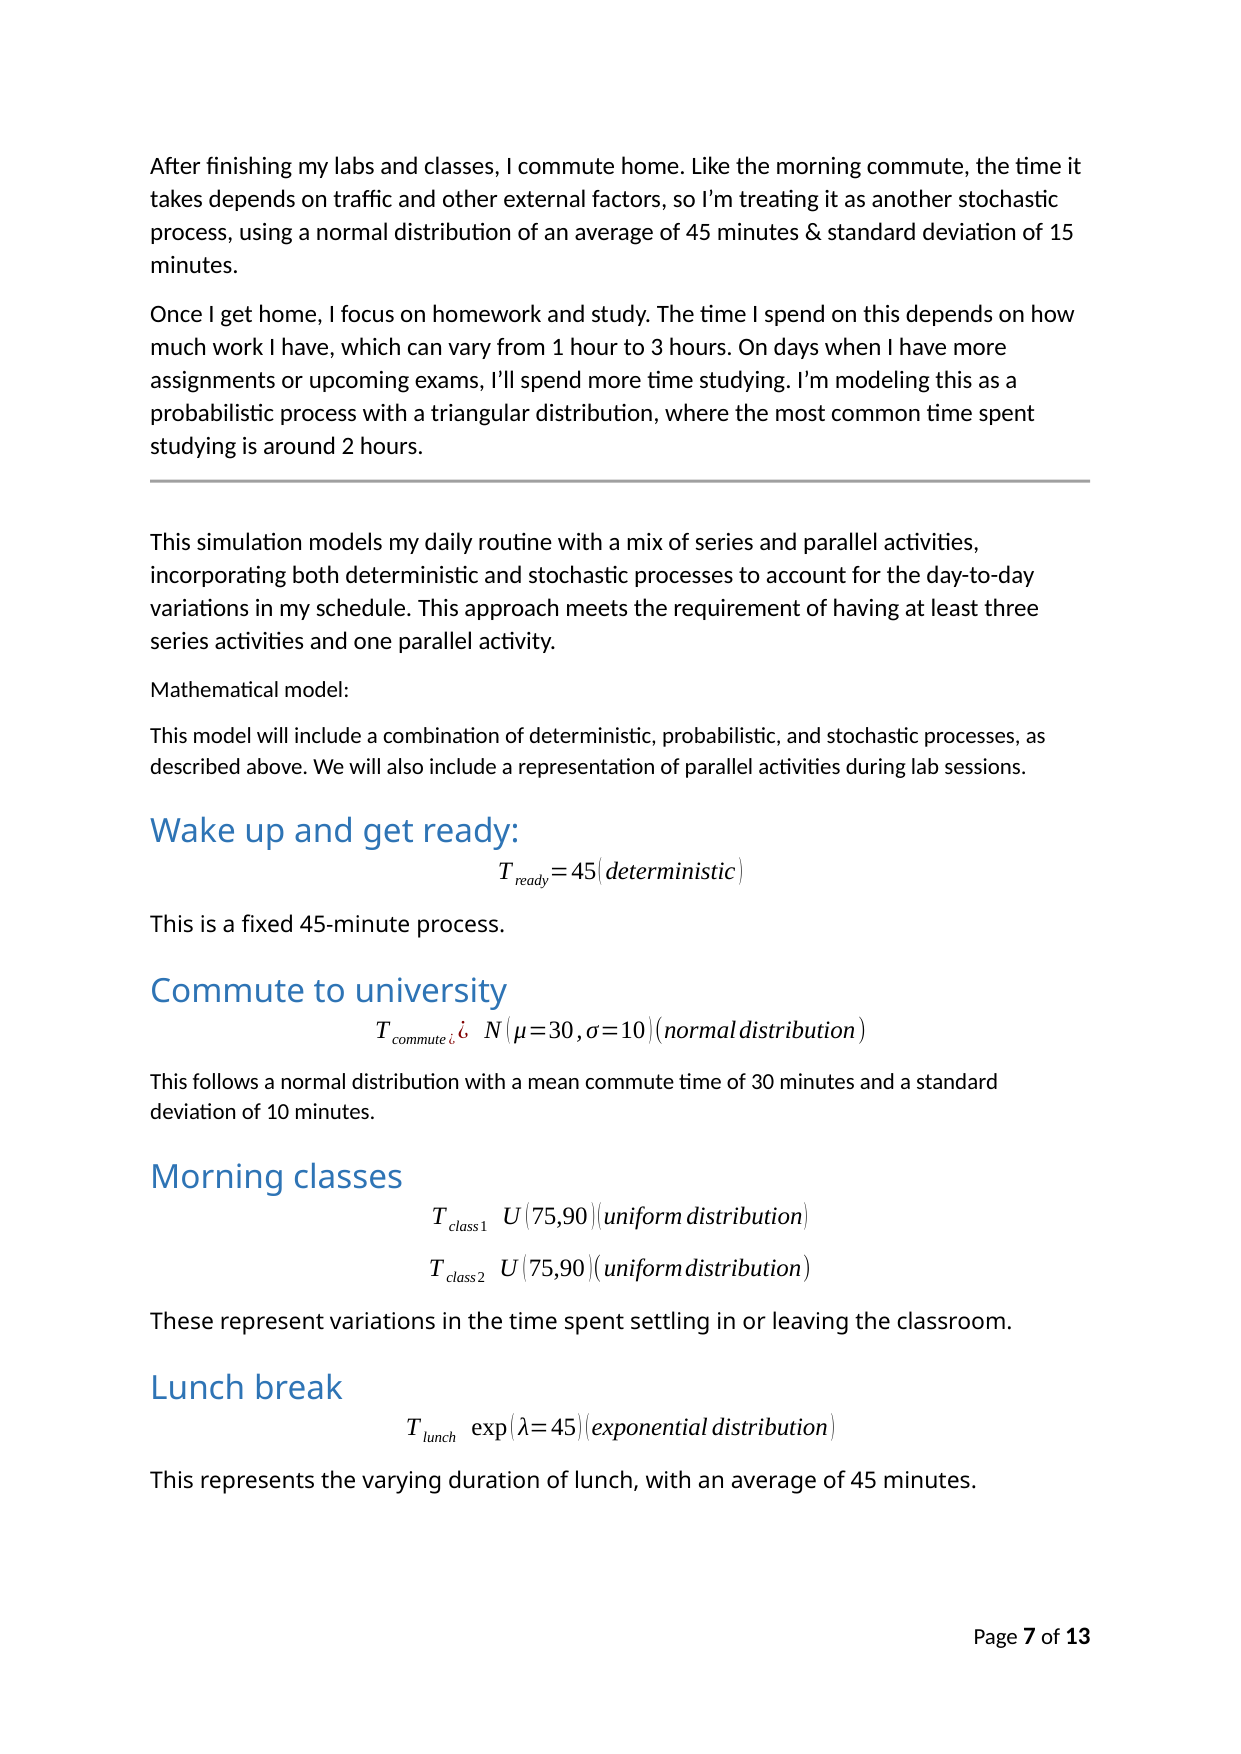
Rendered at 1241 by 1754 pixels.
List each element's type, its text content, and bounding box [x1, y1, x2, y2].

text This represents the varying duration of lunch, with an average of 45 minutes. [150, 1464, 1090, 1495]
subtitle Morning classes [150, 1152, 1090, 1198]
text This simulation models my daily routine with a mix of series and parallel activities, incorporating both deterministic and stochastic processes to account for the day-to-day variations in my schedule. This approach meets the requirement of having at least three series activities and one parallel activity. [150, 526, 1090, 656]
text Once I get home, I focus on homework and study. The time I spend on this depends on how much work I have, which can vary from 1 hour to 3 hours. On days when I have more assignments or upcoming exams, I’ll spend more time studying. I’m modeling this as a probabilistic process with a triangular distribution, where the most common time spent studying is around 2 hours. [150, 298, 1090, 461]
text These represent variations in the time spent settling in or leaving the classroom. [150, 1305, 1090, 1336]
text Mathematical model: [150, 675, 1090, 703]
text This is a fixed 45-minute process. [150, 908, 1090, 939]
subtitle Commute to university [150, 966, 1090, 1012]
text This model will include a combination of deterministic, probabilistic, and stochastic processes, as described above. We will also include a representation of parallel activities during lab sessions. [150, 722, 1090, 780]
subtitle Wake up and get ready: [150, 807, 1090, 852]
subtitle Lunch break [150, 1363, 1090, 1409]
text After finishing my labs and classes, I commute home. Like the morning commute, the time it takes depends on traffic and other external factors, so I’m treating it as another stochastic process, using a normal distribution of an average of 45 minutes & standard deviation of 15 minutes. [150, 150, 1090, 279]
text This follows a normal distribution with a mean commute time of 30 minutes and a standard deviation of 10 minutes. [150, 1067, 1090, 1125]
